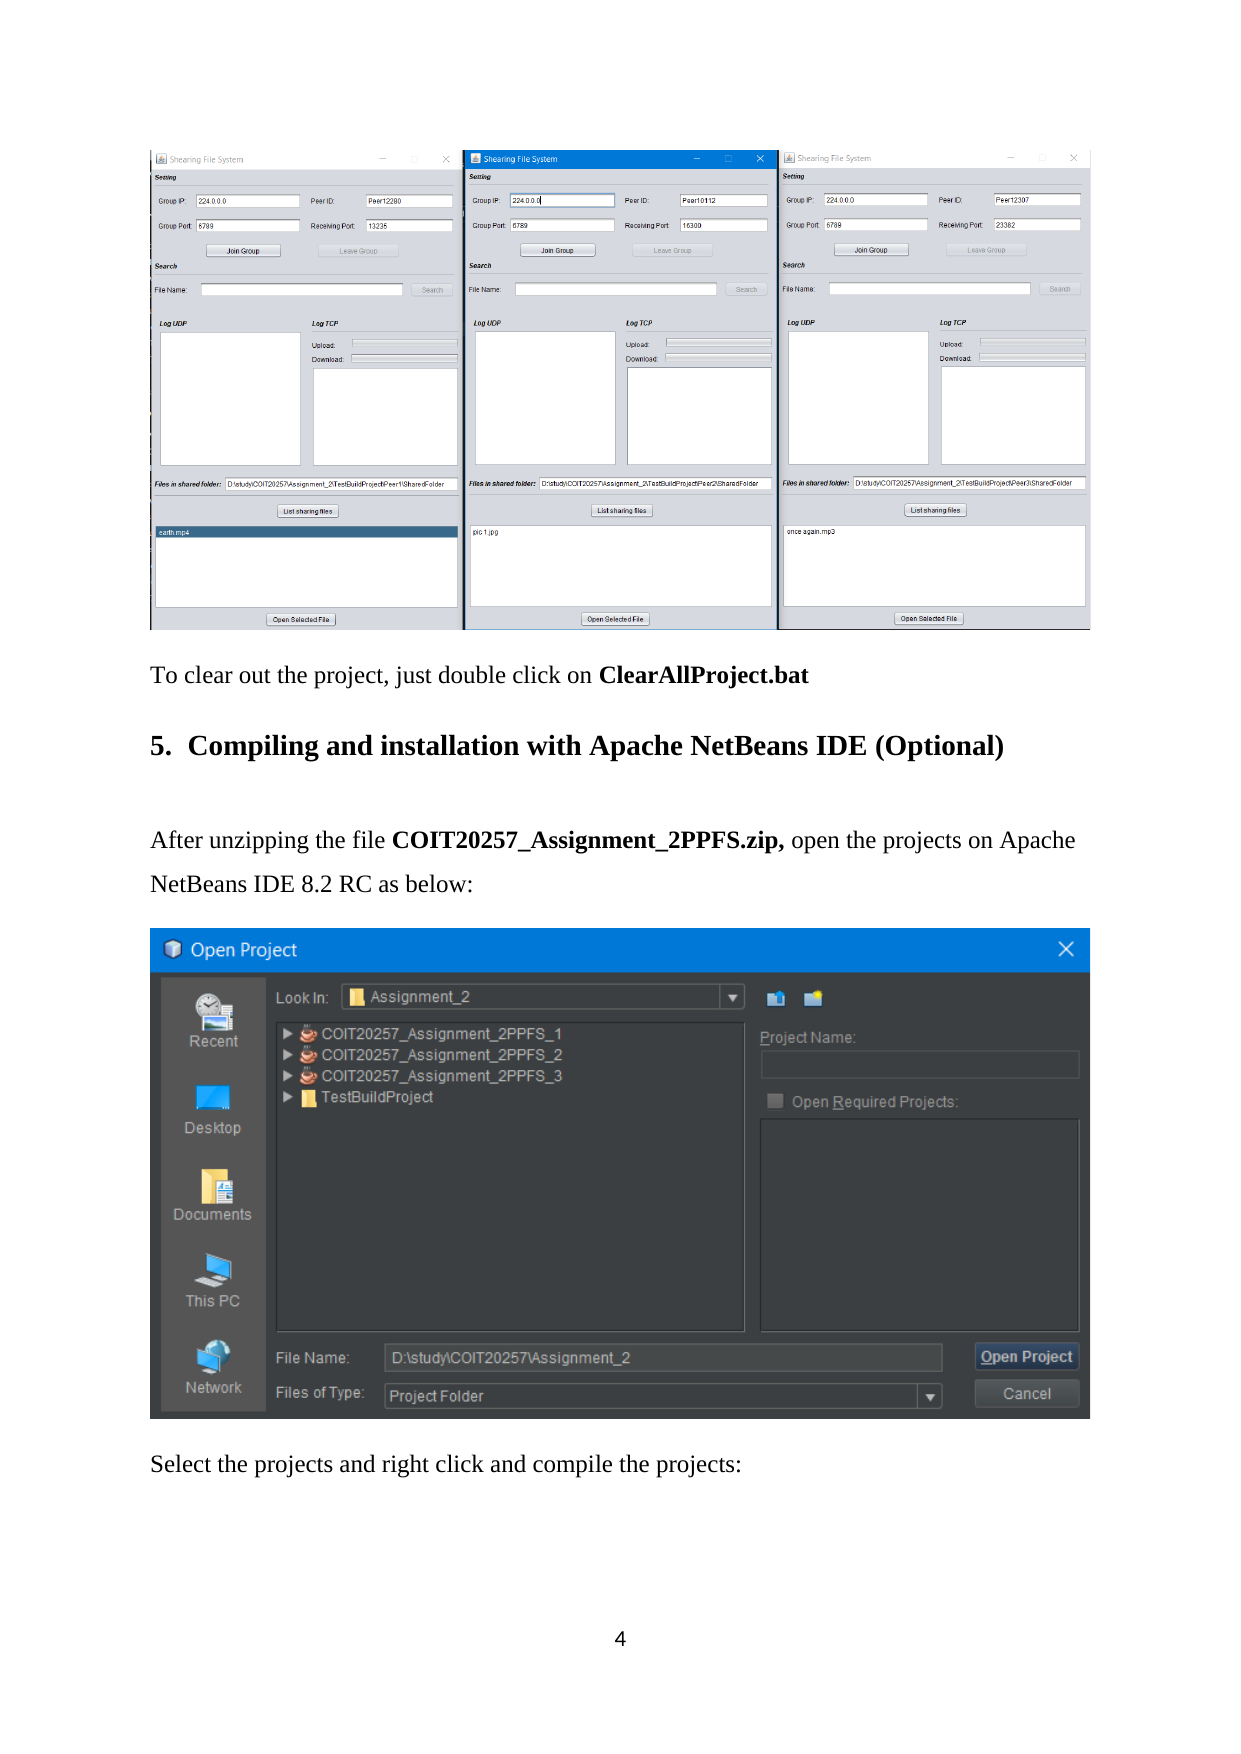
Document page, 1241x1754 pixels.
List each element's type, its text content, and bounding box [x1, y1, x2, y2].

text After unzipping the file COIT20257_Assignment_2PPFS.zip, open the projects on Apache NetBeans IDE 8.2 RC as below: [150, 826, 1090, 897]
picture [150, 928, 1091, 1419]
text To clear out the project, just double click on ClearAllProject.bat [150, 660, 1090, 689]
picture [150, 150, 1091, 630]
subtitle Compiling and installation with Apache NetBeans IDE (Optional) [150, 728, 1090, 762]
text Select the projects and right click and compile the projects: [150, 1449, 1090, 1478]
